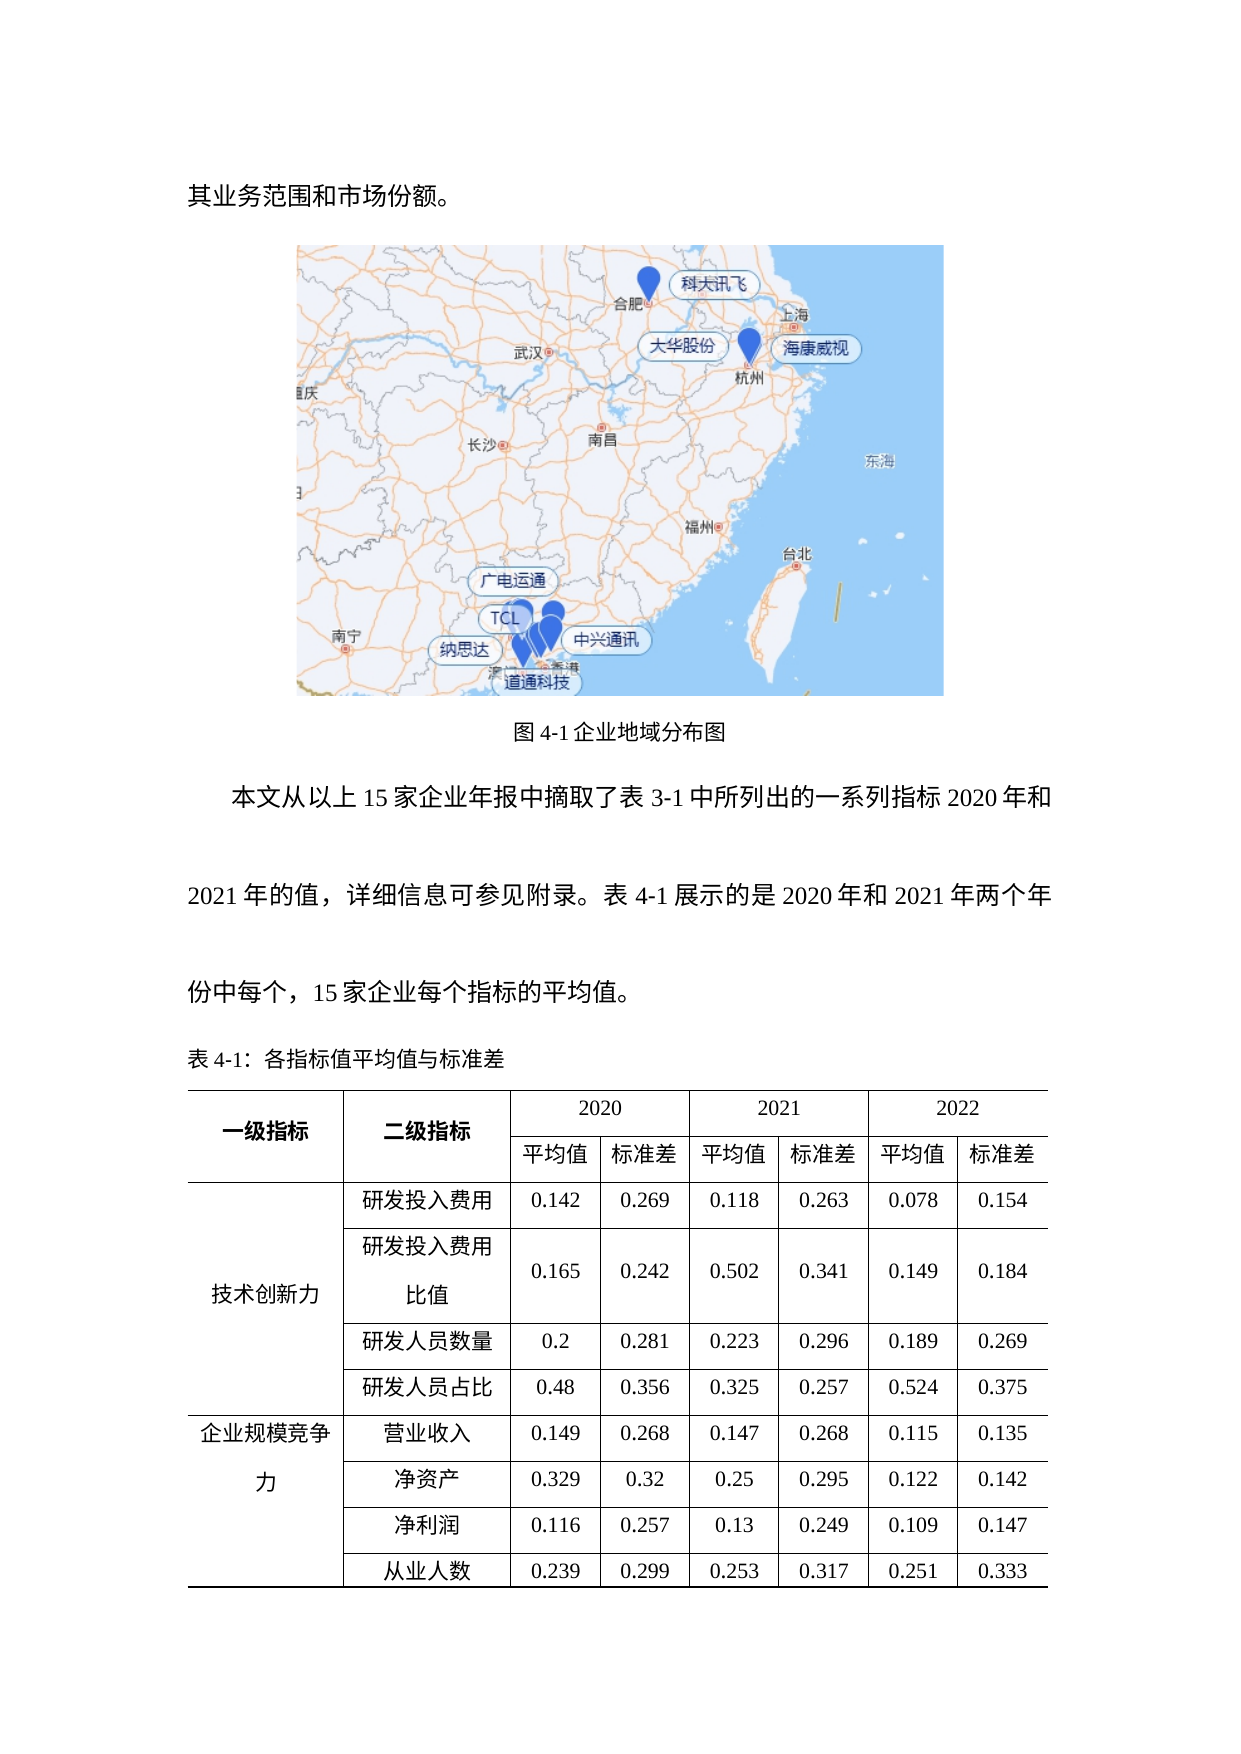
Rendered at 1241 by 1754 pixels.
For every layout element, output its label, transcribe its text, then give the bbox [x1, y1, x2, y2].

table_cell 标准差 [601, 1137, 689, 1182]
table_cell 0.184 [958, 1229, 1047, 1323]
table_cell 0.135 [958, 1416, 1047, 1461]
table_cell 0.329 [511, 1462, 600, 1507]
table_cell 0.48 [511, 1370, 600, 1415]
table_cell 0.269 [601, 1183, 689, 1228]
table_header 2021 [690, 1091, 868, 1136]
table_cell 从业人数 [344, 1554, 510, 1586]
table_cell 0.147 [958, 1508, 1047, 1553]
table_cell 研发人员占比 [344, 1370, 510, 1415]
table_cell 0.147 [690, 1416, 778, 1461]
text 图4-1企业地域分布图 [187, 715, 1053, 747]
table_cell 研发投入费用 [344, 1183, 510, 1228]
table_header 2020 [511, 1091, 689, 1136]
table_cell 0.122 [869, 1462, 957, 1507]
table_cell 标准差 [958, 1137, 1047, 1182]
table_cell 0.109 [869, 1508, 957, 1553]
table_cell 0.281 [601, 1324, 689, 1369]
table_cell 0.296 [779, 1324, 868, 1369]
table_cell 净利润 [344, 1508, 510, 1553]
table_cell 0.249 [779, 1508, 868, 1553]
table_cell 0.149 [511, 1416, 600, 1461]
table_cell 0.078 [869, 1183, 957, 1228]
table_cell 0.189 [869, 1324, 957, 1369]
table_header 二级指标 [344, 1091, 510, 1182]
table_cell 0.269 [958, 1324, 1047, 1369]
table_cell 0.268 [601, 1416, 689, 1461]
table_cell 0.263 [779, 1183, 868, 1228]
table_cell 0.502 [690, 1229, 778, 1323]
table_cell 0.149 [869, 1229, 957, 1323]
table_cell 0.295 [779, 1462, 868, 1507]
table_cell 0.223 [690, 1324, 778, 1369]
picture [296, 245, 944, 696]
table_cell 0.257 [779, 1370, 868, 1415]
table_cell 0.317 [779, 1554, 868, 1586]
table_cell 0.251 [869, 1554, 957, 1586]
table_cell 0.13 [690, 1508, 778, 1553]
table_header 一级指标 [188, 1091, 343, 1182]
table_cell 研发投入费用比值 [344, 1229, 510, 1323]
table_cell 0.257 [601, 1508, 689, 1553]
table_cell 技术创新力 [188, 1183, 343, 1415]
table_cell 0.116 [511, 1508, 600, 1553]
table_cell 0.356 [601, 1370, 689, 1415]
table_cell 0.375 [958, 1370, 1047, 1415]
table_cell 研发人员数量 [344, 1324, 510, 1369]
table_cell 0.239 [511, 1554, 600, 1586]
table_cell 0.115 [869, 1416, 957, 1461]
table_cell 0.32 [601, 1462, 689, 1507]
table_cell 标准差 [779, 1137, 868, 1182]
table_cell 0.524 [869, 1370, 957, 1415]
table_cell 0.25 [690, 1462, 778, 1507]
table_cell 0.341 [779, 1229, 868, 1323]
table_cell 0.154 [958, 1183, 1047, 1228]
table_cell 0.253 [690, 1554, 778, 1586]
table_cell 0.2 [511, 1324, 600, 1369]
table_cell 净资产 [344, 1462, 510, 1507]
table_cell 平均值 [869, 1137, 957, 1182]
table_cell 0.142 [511, 1183, 600, 1228]
table_cell 0.118 [690, 1183, 778, 1228]
text 表4-1：各指标值平均值与标准差 [187, 1041, 1053, 1074]
table_cell 平均值 [690, 1137, 778, 1182]
table_cell 0.142 [958, 1462, 1047, 1507]
table_cell 0.299 [601, 1554, 689, 1586]
table_cell 0.333 [958, 1554, 1047, 1586]
table_cell 营业收入 [344, 1416, 510, 1461]
table_cell 0.325 [690, 1370, 778, 1415]
table_cell 0.242 [601, 1229, 689, 1323]
table_cell 0.268 [779, 1416, 868, 1461]
table_header 2022 [869, 1091, 1047, 1136]
table_cell 平均值 [511, 1137, 600, 1182]
text 本文从以上15家企业年报中摘取了表3-1中所列出的一系列指标2020年和2021年的值，详细信息可参见附录。表4-1展示的是2020年和2021年两个年份中每个，15家企业每个指标的平均值。 [187, 763, 1053, 1023]
table_cell 0.165 [511, 1229, 600, 1323]
table_cell 企业规模竞争力 [188, 1416, 343, 1586]
